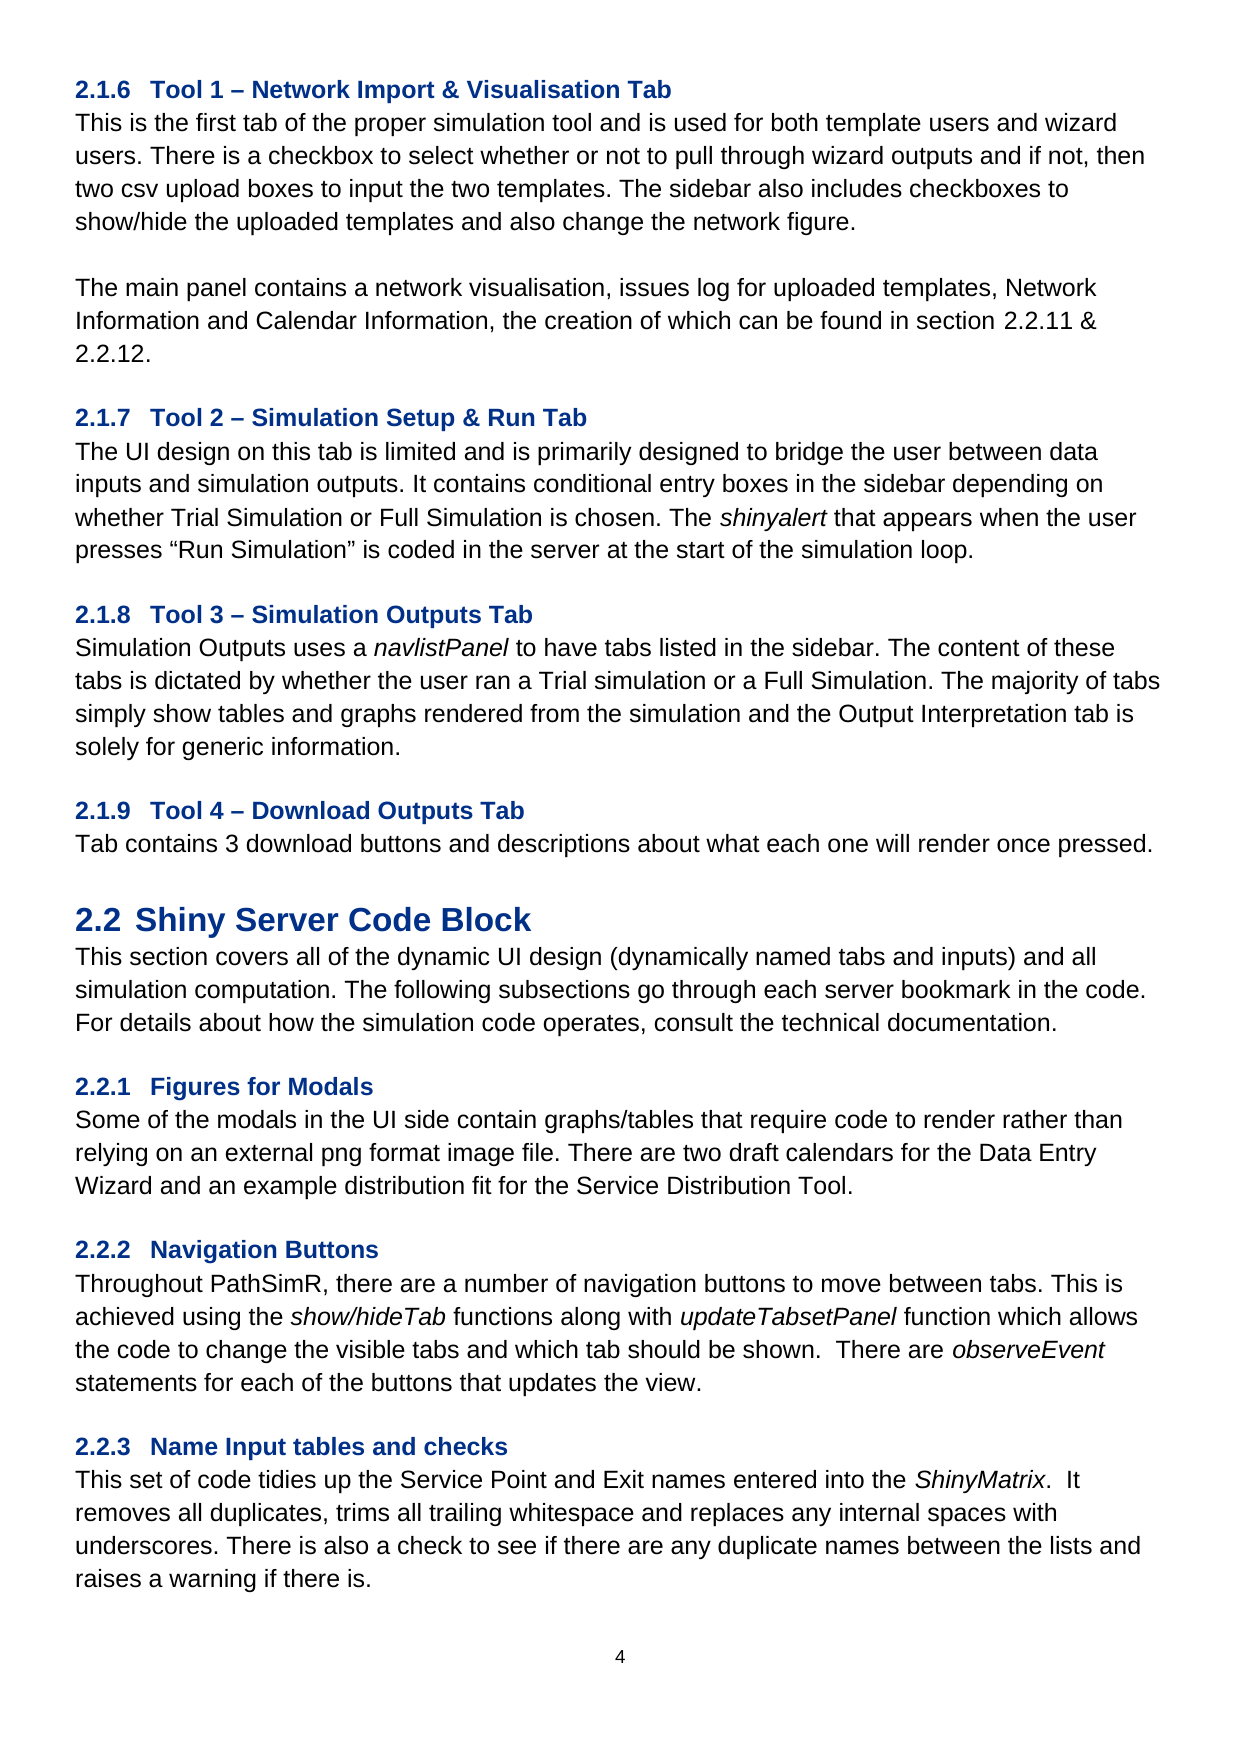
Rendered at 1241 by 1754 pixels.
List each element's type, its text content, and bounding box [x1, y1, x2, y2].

subtitle Tool 2 – Simulation Setup & Run Tab [75, 403, 1165, 432]
subtitle Tool 1 – Network Import & Visualisation Tab [75, 75, 1165, 104]
text Simulation Outputs uses a navlistPanel to have tabs listed in the sidebar. The content of these tabs is dictated by whether the user ran a Trial simulation or a Full Simulation. The majority of tabs simply show tables and graphs rendered from the simulation and the Output Interpretation tab is solely for generic information. [75, 633, 1165, 761]
subtitle Tool 4 – Download Outputs Tab [75, 796, 1165, 825]
subtitle Navigation Buttons [75, 1236, 1165, 1264]
text Tab contains 3 download buttons and descriptions about what each one will render once pressed. [75, 829, 1165, 858]
subtitle Name Input tables and checks [75, 1432, 1165, 1461]
text The main panel contains a network visualisation, issues log for uploaded templates, Network Information and Calendar Information, the creation of which can be found in section 2.2.11 & 2.2.12. [75, 273, 1165, 368]
subtitle Shiny Server Code Block [75, 900, 1165, 938]
text This section covers all of the dynamic UI design (dynamically named tabs and inputs) and all simulation computation. The following subsections go through each server bookmark in the code. For details about how the simulation code operates, consult the technical documentation. [75, 942, 1165, 1037]
text Some of the modals in the UI side contain graphs/tables that require code to render rather than relying on an external png format image file. There are two draft calendars for the Data Entry Wizard and an example distribution fit for the Service Distribution Tool. [75, 1105, 1165, 1200]
text Throughout PathSimR, there are a number of navigation buttons to move between tabs. This is achieved using the show/hideTab functions along with updateTabsetPanel function which allows the code to change the visible tabs and which tab should be shown. There are observeEvent statements for each of the buttons that updates the view. [75, 1268, 1165, 1396]
subtitle Tool 3 – Simulation Outputs Tab [75, 600, 1165, 628]
subtitle Figures for Modals [75, 1072, 1165, 1101]
text The UI design on this tab is limited and is primarily designed to bridge the user between data inputs and simulation outputs. It contains conditional entry boxes in the sidebar depending on whether Trial Simulation or Full Simulation is chosen. The shinyalert that appears when the user presses “Run Simulation” is coded in the server at the start of the simulation loop. [75, 436, 1165, 564]
text This is the first tab of the proper simulation tool and is used for both template users and wizard users. There is a checkbox to select whether or not to pull through wizard outputs and if not, then two csv upload boxes to input the two templates. The sidebar also includes checkboxes to show/hide the uploaded templates and also change the network figure. [75, 108, 1165, 236]
